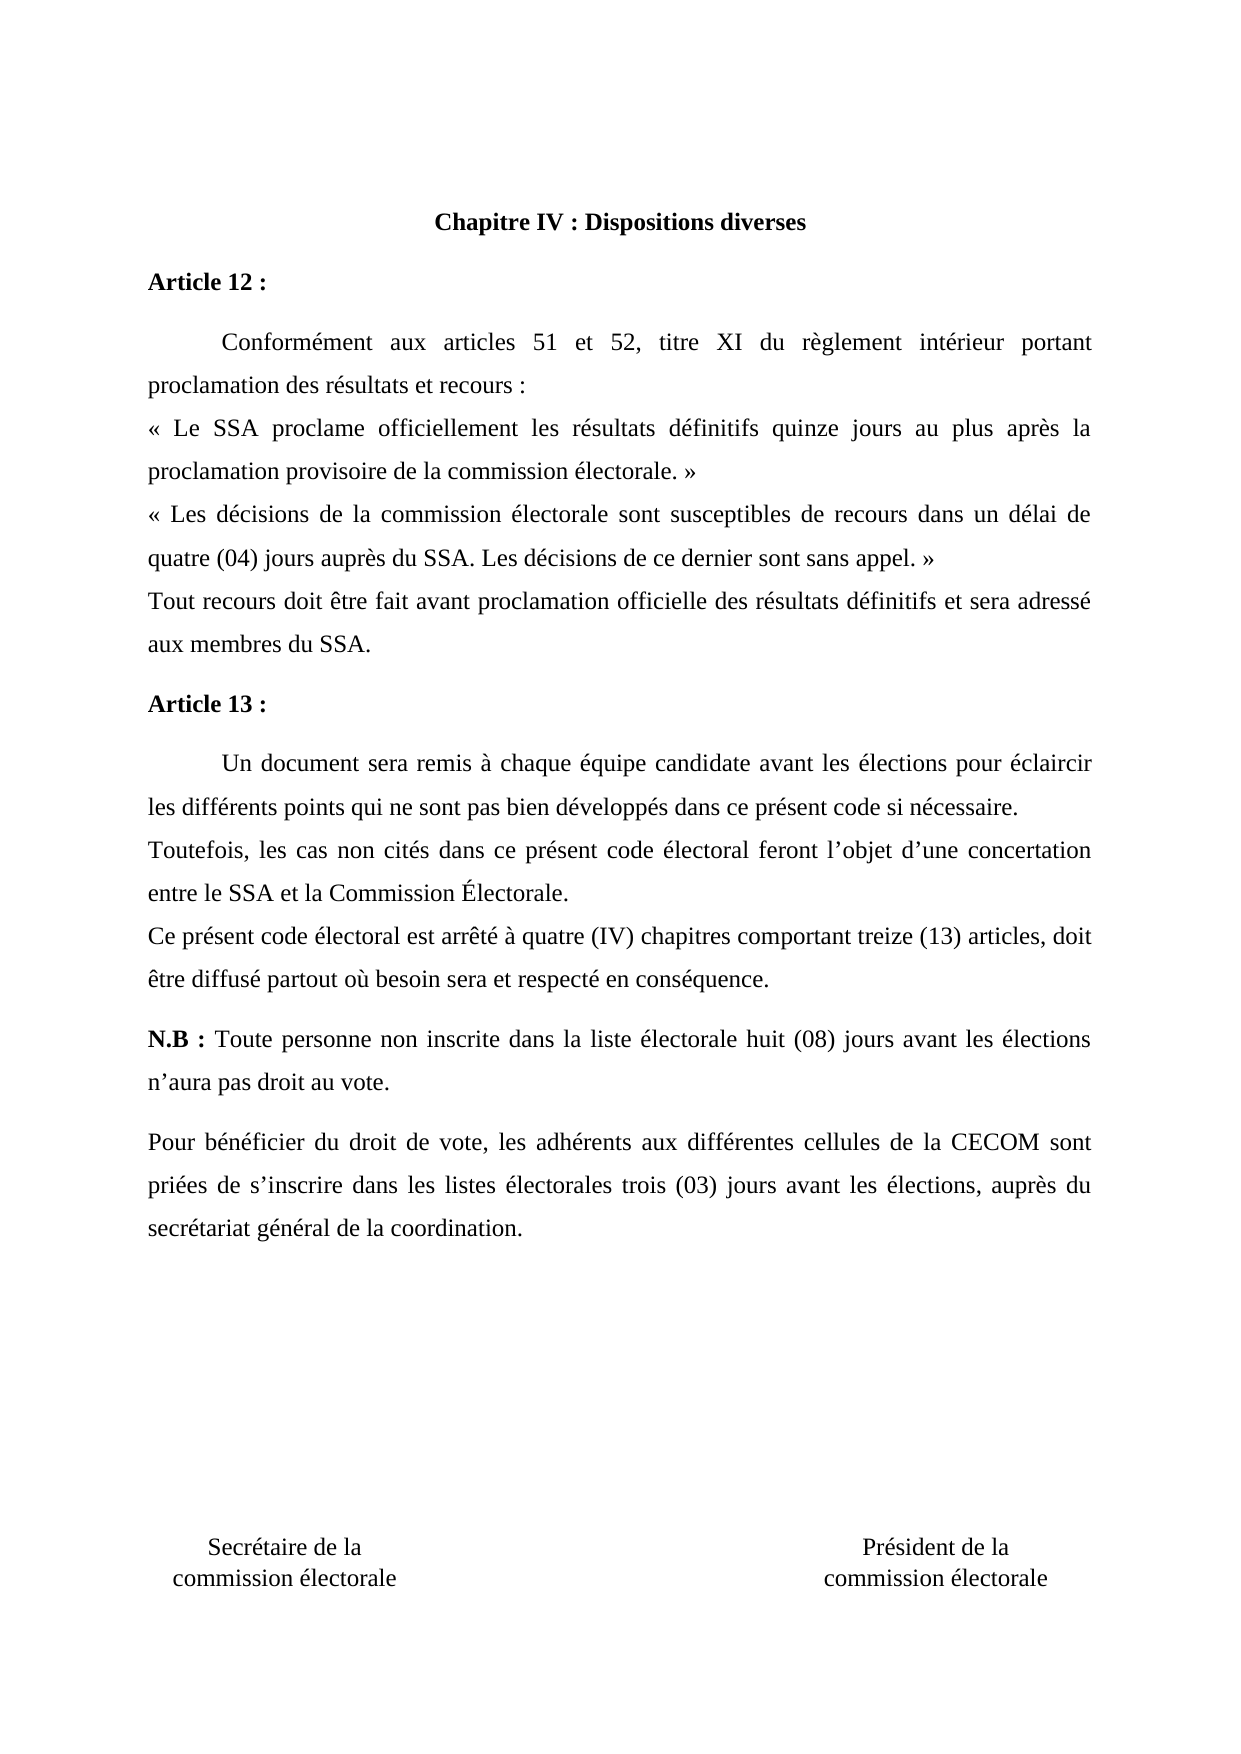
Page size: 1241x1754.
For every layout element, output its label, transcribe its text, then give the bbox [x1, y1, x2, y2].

text N.B : Toute personne non inscrite dans la liste électorale huit (08) jours avant les élections n’aura pas droit au vote. [148, 1024, 1093, 1096]
text Chapitre IV : Dispositions diverses [148, 207, 1093, 236]
text « Le SSA proclame officiellement les résultats définitifs quinze jours au plus après la proclamation provisoire de la commission électorale. » [148, 413, 1093, 485]
text Ce présent code électoral est arrêté à quatre (IV) chapitres comportant treize (13) articles, doit être diffusé partout où besoin sera et respecté en conséquence. [148, 921, 1093, 993]
text Conformément aux articles 51 et 52, titre XI du règlement intérieur portant proclamation des résultats et recours : [148, 327, 1093, 399]
text Toutefois, les cas non cités dans ce présent code électoral feront l’objet d’une concertation entre le SSA et la Commission Électorale. [148, 835, 1093, 907]
text Pour bénéficier du droit de vote, les adhérents aux différentes cellules de la CECOM sont priées de s’inscrire dans les listes électorales trois (03) jours avant les élections, auprès du secrétariat général de la coordination. [148, 1127, 1093, 1242]
text Article 13 : [148, 689, 1093, 717]
text Tout recours doit être fait avant proclamation officielle des résultats définitifs et sera adressé aux membres du SSA. [148, 586, 1093, 658]
text Un document sera remis à chaque équipe candidate avant les élections pour éclaircir les différents points qui ne sont pas bien développés dans ce présent code si nécessaire. [148, 748, 1093, 820]
text Article 12 : [148, 267, 1093, 296]
text « Les décisions de la commission électorale sont susceptibles de recours dans un délai de quatre (04) jours auprès du SSA. Les décisions de ce dernier sont sans appel. » [148, 499, 1093, 571]
